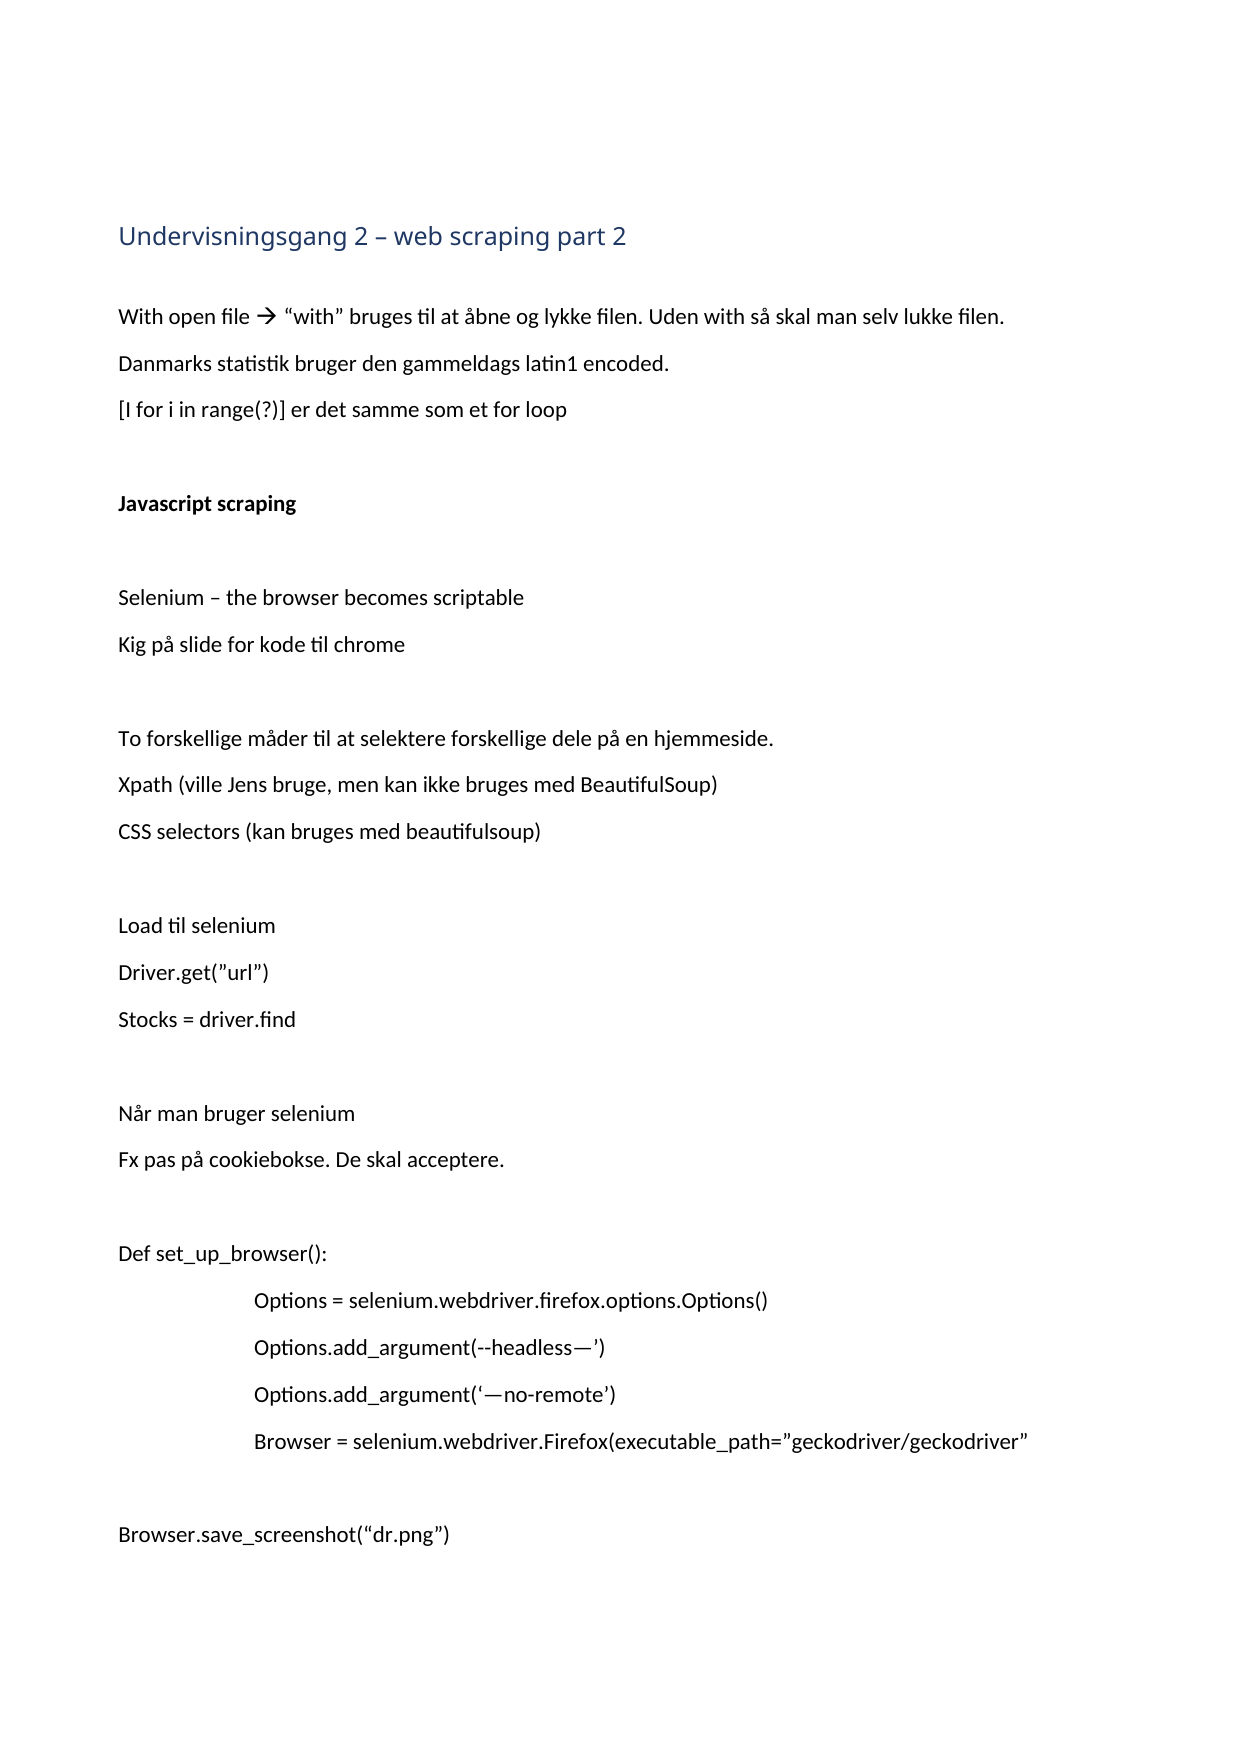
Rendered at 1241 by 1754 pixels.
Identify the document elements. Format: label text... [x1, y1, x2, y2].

text Options.add_argument(--headless—’) [118, 1333, 1122, 1361]
text Driver.get(”url”) [118, 958, 1122, 986]
text To forskellige måder til at selektere forskellige dele på en hjemmeside. [118, 724, 1122, 752]
subtitle Undervisningsgang 2 – web scraping part 2 [118, 218, 1122, 252]
text Options.add_argument(‘—no-remote’) [118, 1380, 1122, 1408]
text Browser.save_screenshot(“dr.png”) [118, 1521, 1122, 1548]
text Options = selenium.webdriver.firefox.options.Options() [118, 1286, 1122, 1314]
text Stocks = driver.find [118, 1005, 1122, 1033]
text [I for i in range(?)] er det samme som et for loop [118, 396, 1122, 423]
text Danmarks statistik bruger den gammeldags latin1 encoded. [118, 349, 1122, 377]
text Xpath (ville Jens bruge, men kan ikke bruges med BeautifulSoup) [118, 771, 1122, 798]
text Load til selenium [118, 911, 1122, 939]
text Fx pas på cookiebokse. De skal acceptere. [118, 1146, 1122, 1173]
text Selenium – the browser becomes scriptable [118, 583, 1122, 611]
text With open file “with” bruges til at åbne og lykke filen. Uden with så skal man selv lukke filen. [118, 302, 1122, 330]
text Når man bruger selenium [118, 1099, 1122, 1127]
text CSS selectors (kan bruges med beautifulsoup) [118, 817, 1122, 845]
text Browser = selenium.webdriver.Firefox(executable_path=”geckodriver/geckodriver” [118, 1427, 1122, 1455]
text Kig på slide for kode til chrome [118, 630, 1122, 658]
text Javascript scraping [118, 489, 1122, 517]
text Def set_up_browser(): [118, 1239, 1122, 1267]
